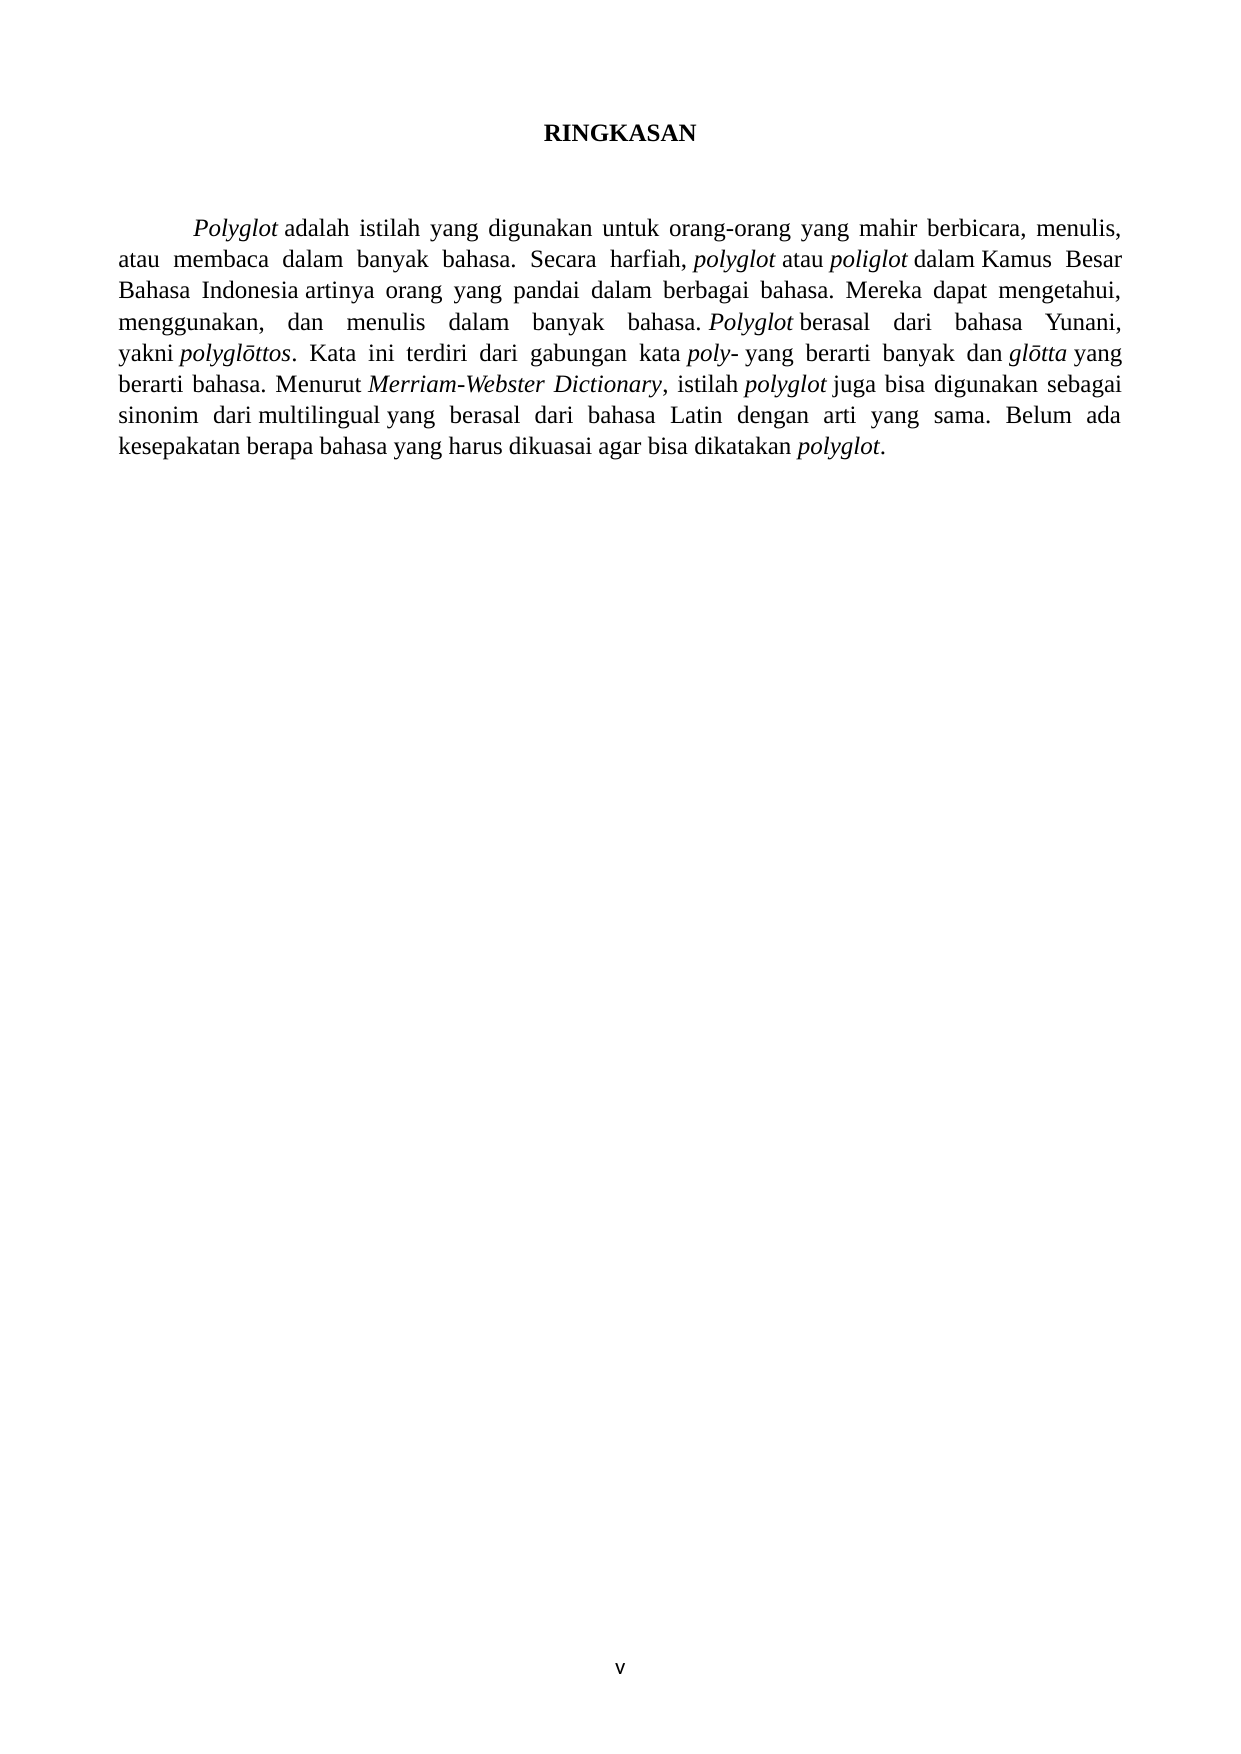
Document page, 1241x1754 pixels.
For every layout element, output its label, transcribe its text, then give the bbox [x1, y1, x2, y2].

text RINGKASAN [118, 118, 1122, 147]
text Polyglot adalah istilah yang digunakan untuk orang-orang yang mahir berbicara, menulis, atau membaca dalam banyak bahasa. Secara harfiah, polyglot atau poliglot dalam Kamus Besar Bahasa Indonesia artinya orang yang pandai dalam berbagai bahasa. Mereka dapat mengetahui, menggunakan, dan menulis dalam banyak bahasa. Polyglot berasal dari bahasa Yunani, yakni polyglōttos. Kata ini terdiri dari gabungan kata poly- yang berarti banyak dan glōtta yang berarti bahasa. Menurut Merriam-Webster Dictionary, istilah polyglot juga bisa digunakan sebagai sinonim dari multilingual yang berasal dari bahasa Latin dengan arti yang sama. Belum ada kesepakatan berapa bahasa yang harus dikuasai agar bisa dikatakan polyglot. [118, 213, 1122, 459]
